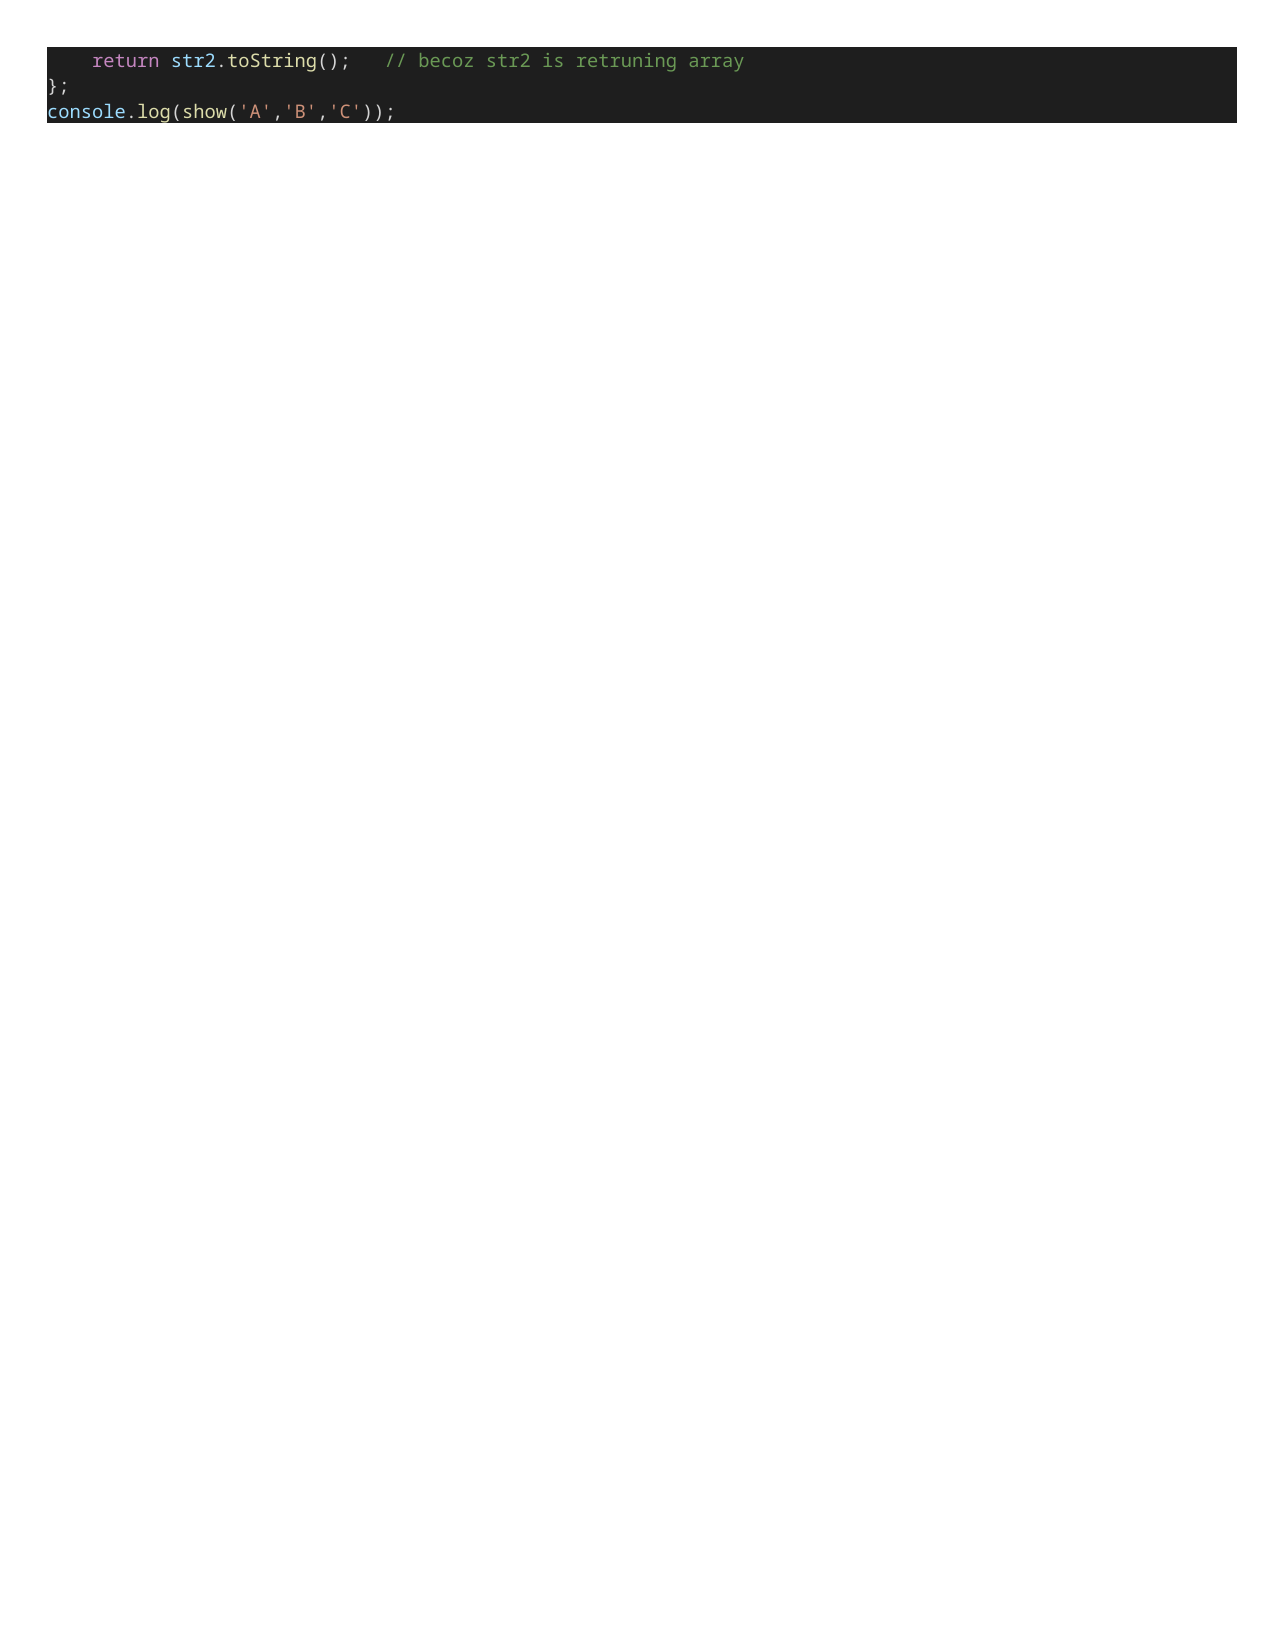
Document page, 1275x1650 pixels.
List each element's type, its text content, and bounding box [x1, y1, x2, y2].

text }; [47, 72, 1237, 98]
text console.log(show('A','B','C')); [47, 98, 1237, 123]
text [47, 47, 1237, 72]
